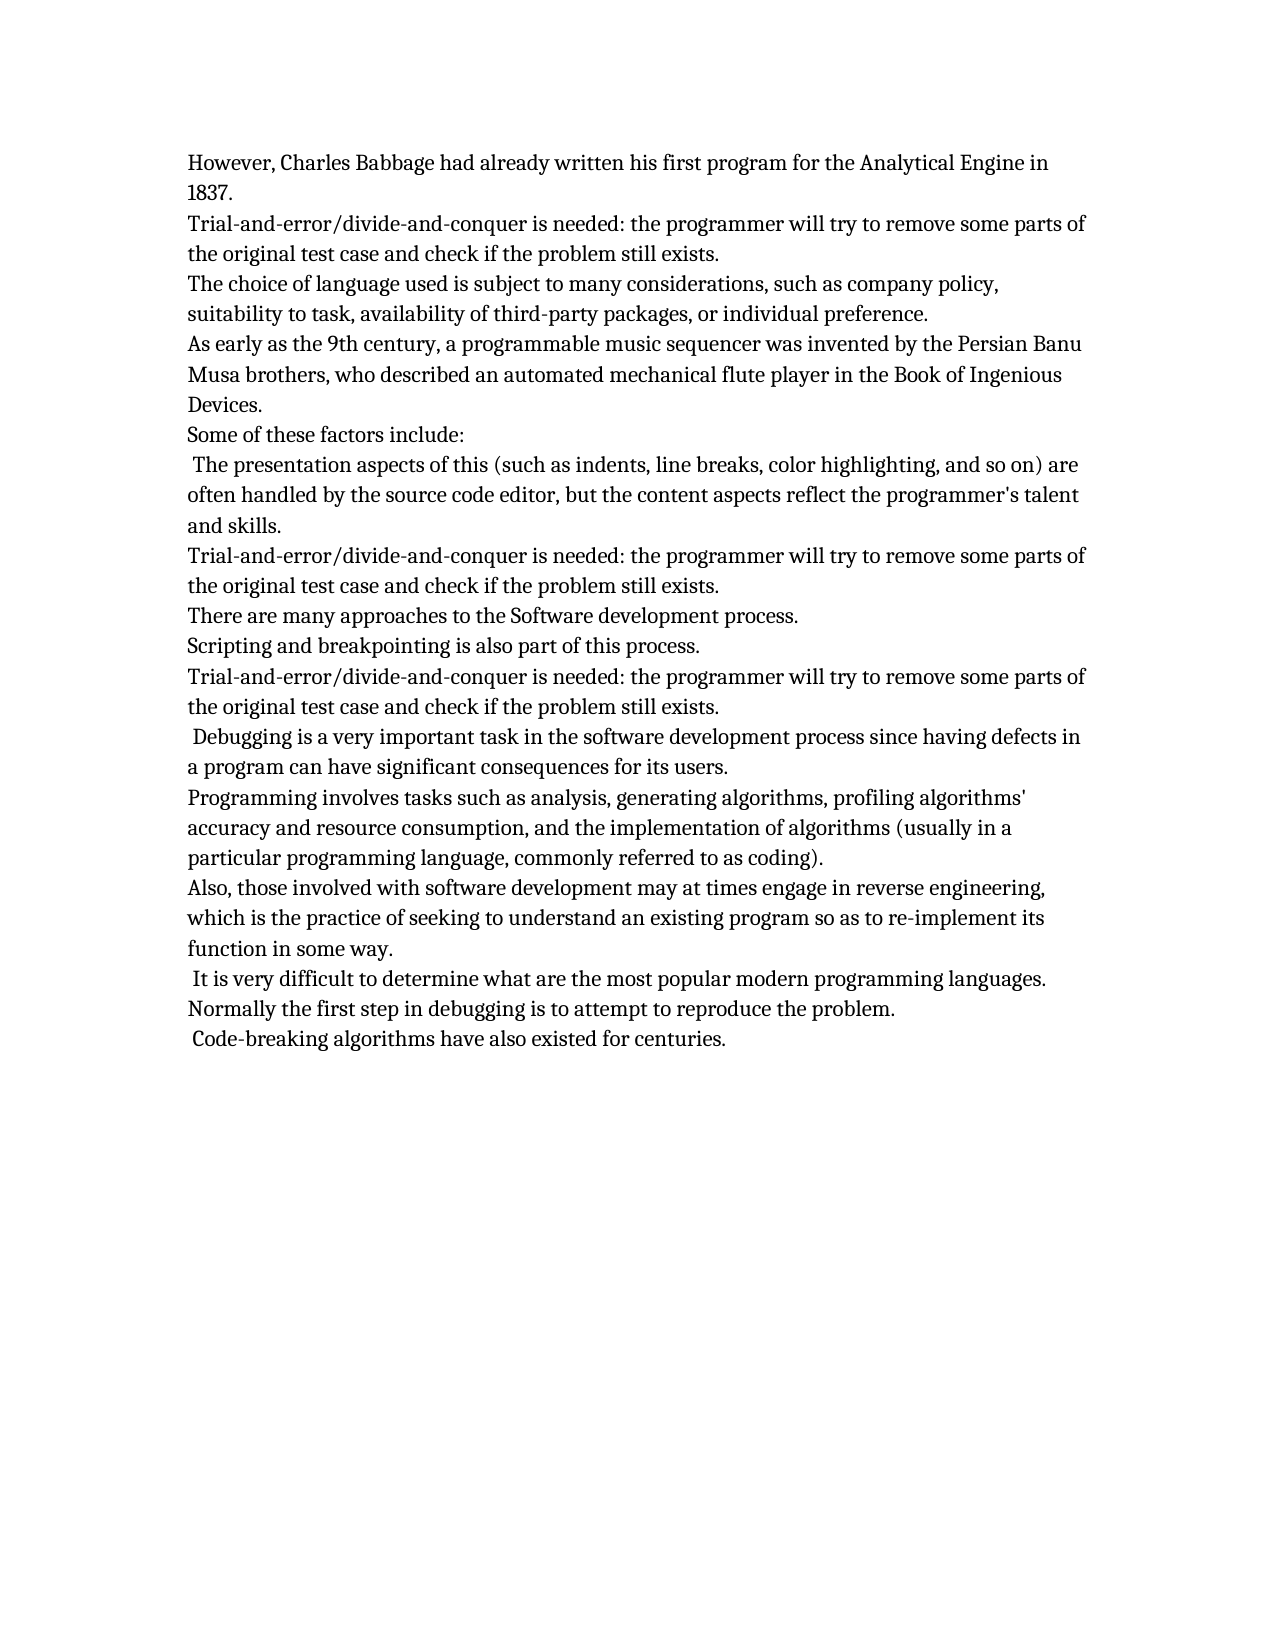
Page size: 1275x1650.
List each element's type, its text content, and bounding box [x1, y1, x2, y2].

text However, Charles Babbage had already written his first program for the Analytical Engine in 1837. Trial-and-error/divide-and-conquer is needed: the programmer will try to remove some parts of the original test case and check if the problem still exists. The choice of language used is subject to many considerations, such as company policy, suitability to task, availability of third-party packages, or individual preference. As early as the 9th century, a programmable music sequencer was invented by the Persian Banu Musa brothers, who described an automated mechanical flute player in the Book of Ingenious Devices. Some of these factors include: The presentation aspects of this (such as indents, line breaks, color highlighting, and so on) are often handled by the source code editor, but the content aspects reflect the programmer's talent and skills. Trial-and-error/divide-and-conquer is needed: the programmer will try to remove some parts of the original test case and check if the problem still exists. There are many approaches to the Software development process. Scripting and breakpointing is also part of this process. Trial-and-error/divide-and-conquer is needed: the programmer will try to remove some parts of the original test case and check if the problem still exists. Debugging is a very important task in the software development process since having defects in a program can have significant consequences for its users. Programming involves tasks such as analysis, generating algorithms, profiling algorithms' accuracy and resource consumption, and the implementation of algorithms (usually in a particular programming language, commonly referred to as coding). Also, those involved with software development may at times engage in reverse engineering, which is the practice of seeking to understand an existing program so as to re-implement its function in some way. It is very difficult to determine what are the most popular modern programming languages. Normally the first step in debugging is to attempt to reproduce the problem. Code-breaking algorithms have also existed for centuries. [187, 150, 1087, 1052]
